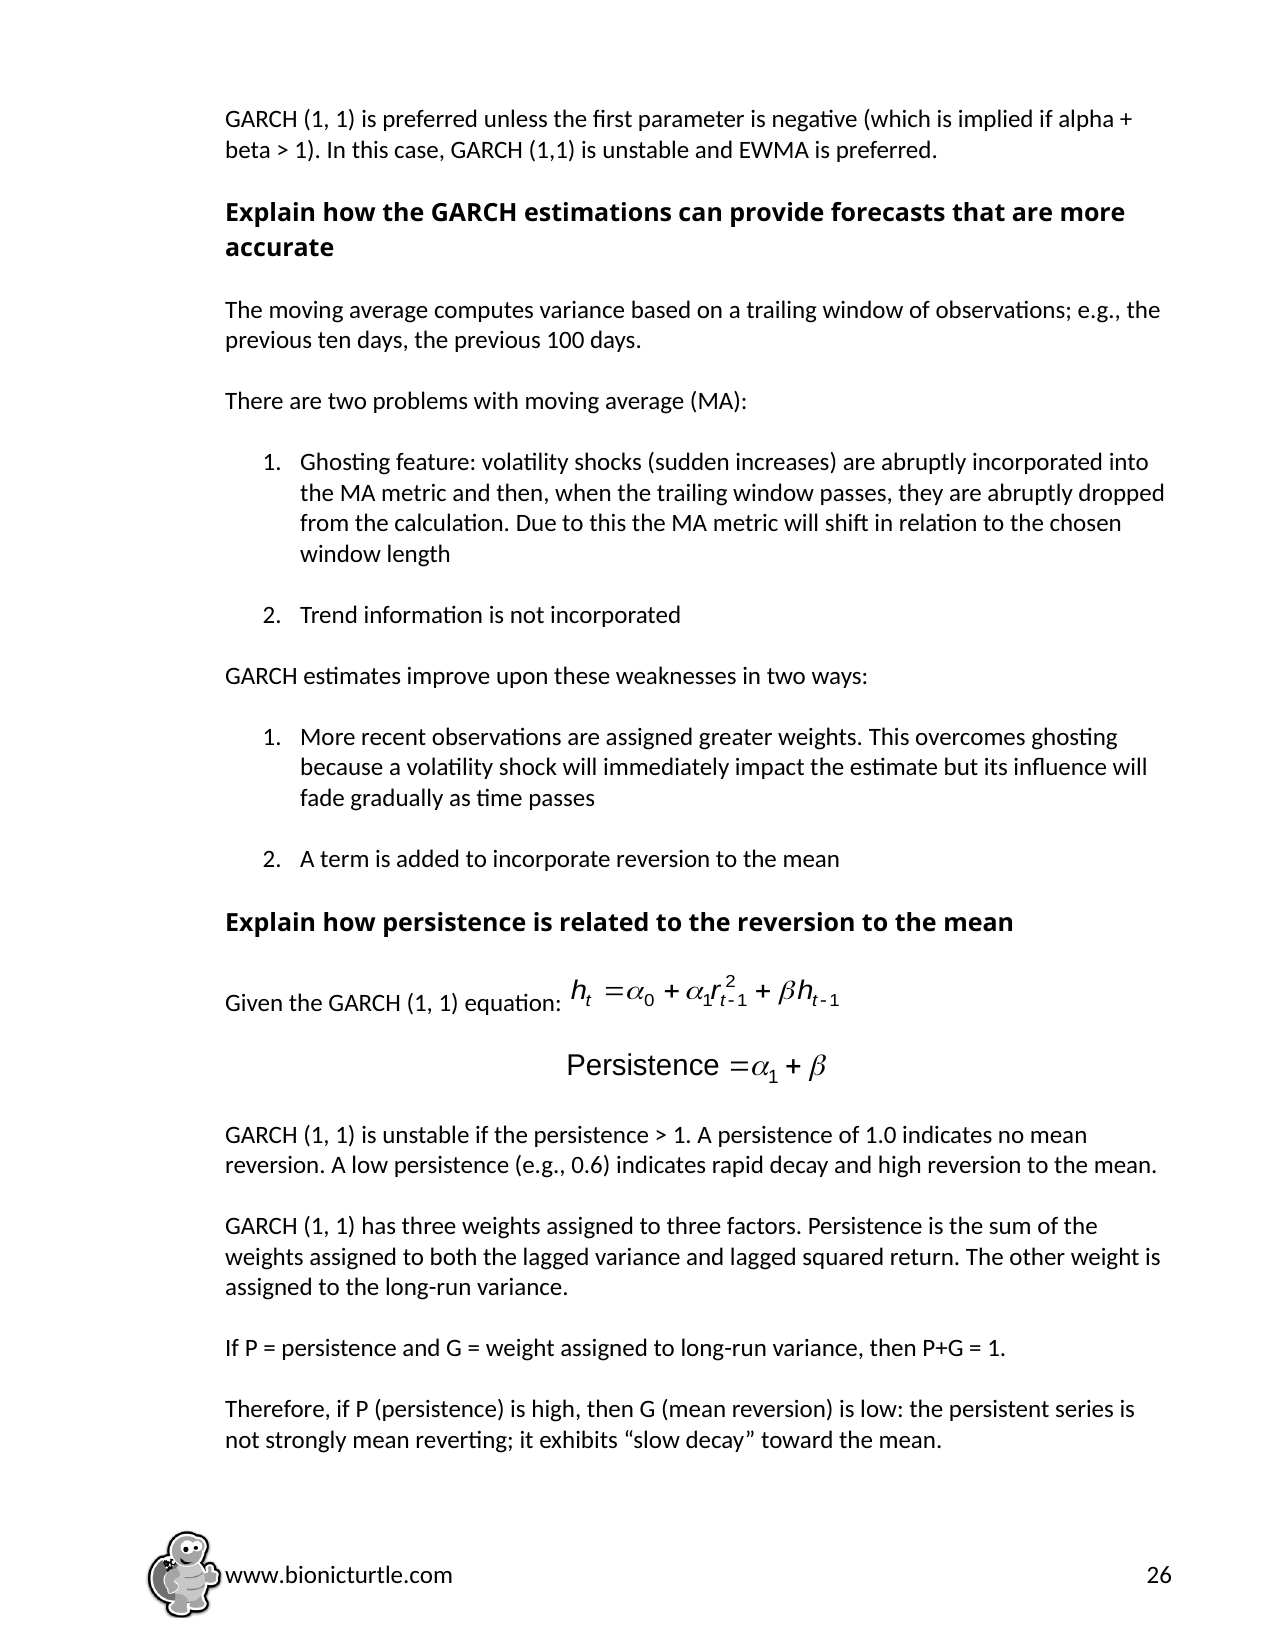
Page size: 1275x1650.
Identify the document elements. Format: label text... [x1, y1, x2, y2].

text The moving average computes variance based on a trailing window of observations; e.g., the previous ten days, the previous 100 days. [225, 294, 1172, 355]
list Ghosting feature: volatility shocks (sudden increases) are abruptly incorporated into the MA metric and then, when the trailing window passes, they are abruptly dropped from the calculation. Due to this the MA metric will shift in relation to the chosen window length [262, 446, 1172, 568]
list Trend information is not incorporated [262, 599, 1172, 629]
text GARCH estimates improve on these weaknesses in two ways: [225, 660, 1172, 691]
subtitle Explain how persistence is related to the reversion to the mean [225, 904, 1172, 938]
subtitle Explain how the GARCH estimations can provide forecasts that are more accurate [225, 195, 1172, 263]
text If P = persistence and G = weight assigned to long-run variance, then P+G = 1. [225, 1332, 1172, 1363]
text GARCH (1, 1) has three weights assigned to three factors. Persistence is the sum of the weights assigned to both the lagged variance and lagged squared return. The other weight is assigned to the long-run variance. [225, 1210, 1172, 1302]
text GARCH (1, 1) is preferred unless the first parameter is negative (which is implied if alpha + beta > 1). In this case, GARCH (1,1) is unstable and EWMA is preferred. [225, 103, 1172, 164]
text Therefore, if P (persistence) is high, then G (mean reversion) is low: the persistent series is not strongly mean reverting; it exhibits “slow decay” toward the mean. [225, 1393, 1172, 1454]
list A term is added to incorporate reversion to the mean [262, 843, 1172, 874]
text There are two problems with moving average (MA): [225, 385, 1172, 416]
text Given the GARCH (1, 1) equation: [225, 969, 1172, 1017]
list More recent observations are assigned greater weights. This overcomes ghosting because a volatility shock will immediately impact the estimate but its influence will fade gradually as time passes [262, 721, 1172, 813]
text GARCH (1, 1) is unstable if the persistence > 1. A persistence of 1.0 indicates no mean reversion. A low persistence (e.g., 0.6) indicates rapid decay and high reversion to the mean. [225, 1119, 1172, 1180]
